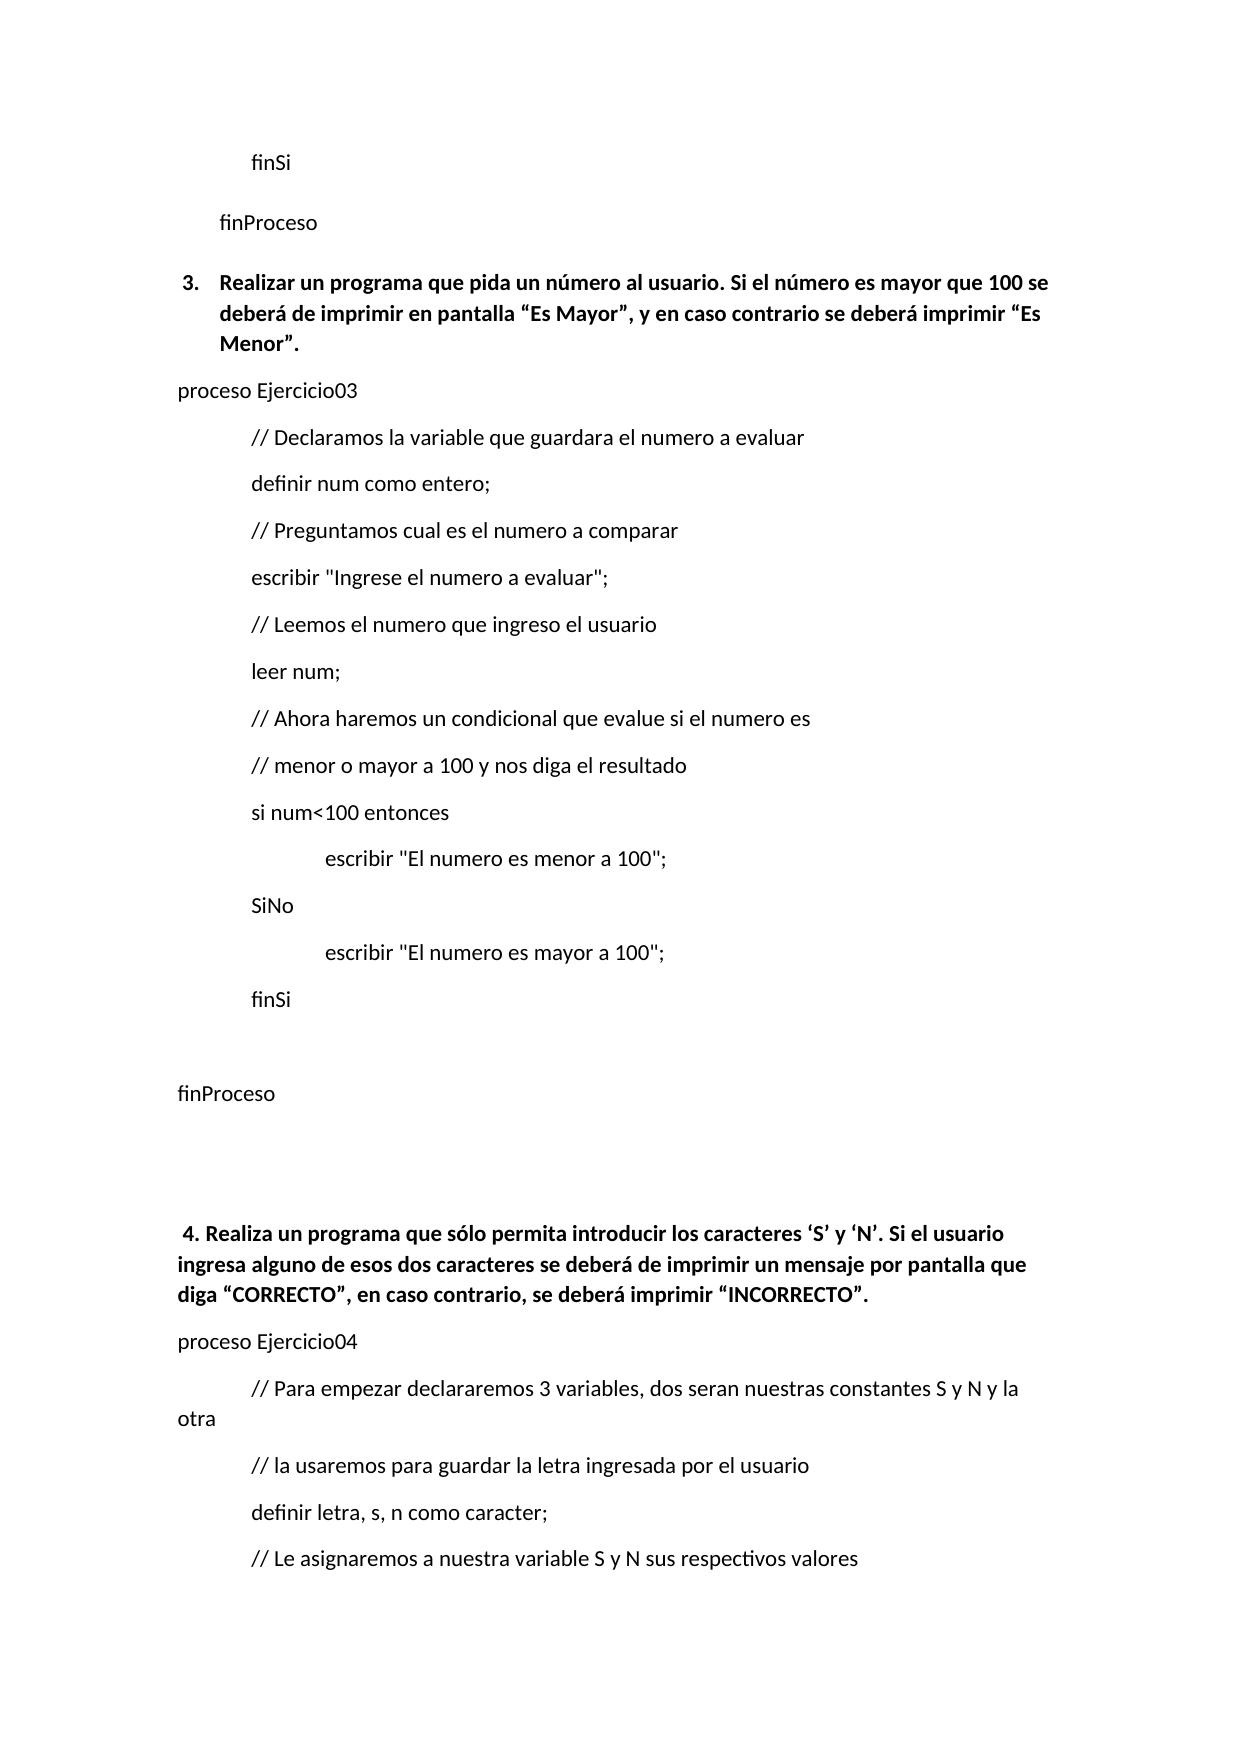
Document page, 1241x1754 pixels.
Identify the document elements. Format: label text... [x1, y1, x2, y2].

text // Le asignaremos a nuestra variable S y N sus respectivos valores [177, 1544, 1063, 1572]
text definir num como entero; [177, 469, 1063, 497]
text 4. Realiza un programa que sólo permita introducir los caracteres ‘S’ y ‘N’. Si el usuario ingresa alguno de esos dos caracteres se deberá de imprimir un mensaje por pantalla que diga “CORRECTO”, en caso contrario, se deberá imprimir “INCORRECTO”. [177, 1219, 1063, 1308]
text escribir "Ingrese el numero a evaluar"; [177, 563, 1063, 591]
text finSi [177, 985, 1063, 1013]
text proceso Ejercicio03 [177, 376, 1063, 404]
text si num<100 entonces [177, 798, 1063, 826]
list finProceso [219, 208, 1063, 236]
text escribir "El numero es mayor a 100"; [177, 938, 1063, 966]
list finSi [219, 148, 1063, 176]
text // Declaramos la variable que guardara el numero a evaluar [177, 423, 1063, 451]
list Realizar un programa que pida un número al usuario. Si el número es mayor que 100 se deberá de imprimir en pantalla “Es Mayor”, y en caso contrario se deberá imprimir “Es Menor”. [182, 268, 1063, 357]
text leer num; [177, 657, 1063, 685]
text // menor o mayor a 100 y nos diga el resultado [177, 751, 1063, 779]
text escribir "El numero es menor a 100"; [177, 844, 1063, 872]
text proceso Ejercicio04 [177, 1327, 1063, 1355]
text // Ahora haremos un condicional que evalue si el numero es [177, 704, 1063, 732]
text // Leemos el numero que ingreso el usuario [177, 610, 1063, 638]
text // la usaremos para guardar la letra ingresada por el usuario [177, 1451, 1063, 1479]
text // Preguntamos cual es el numero a comparar [177, 516, 1063, 544]
text SiNo [177, 891, 1063, 919]
text finProceso [177, 1079, 1063, 1107]
text // Para empezar declararemos 3 variables, dos seran nuestras constantes S y N y la otra [177, 1374, 1063, 1432]
text definir letra, s, n como caracter; [177, 1498, 1063, 1526]
